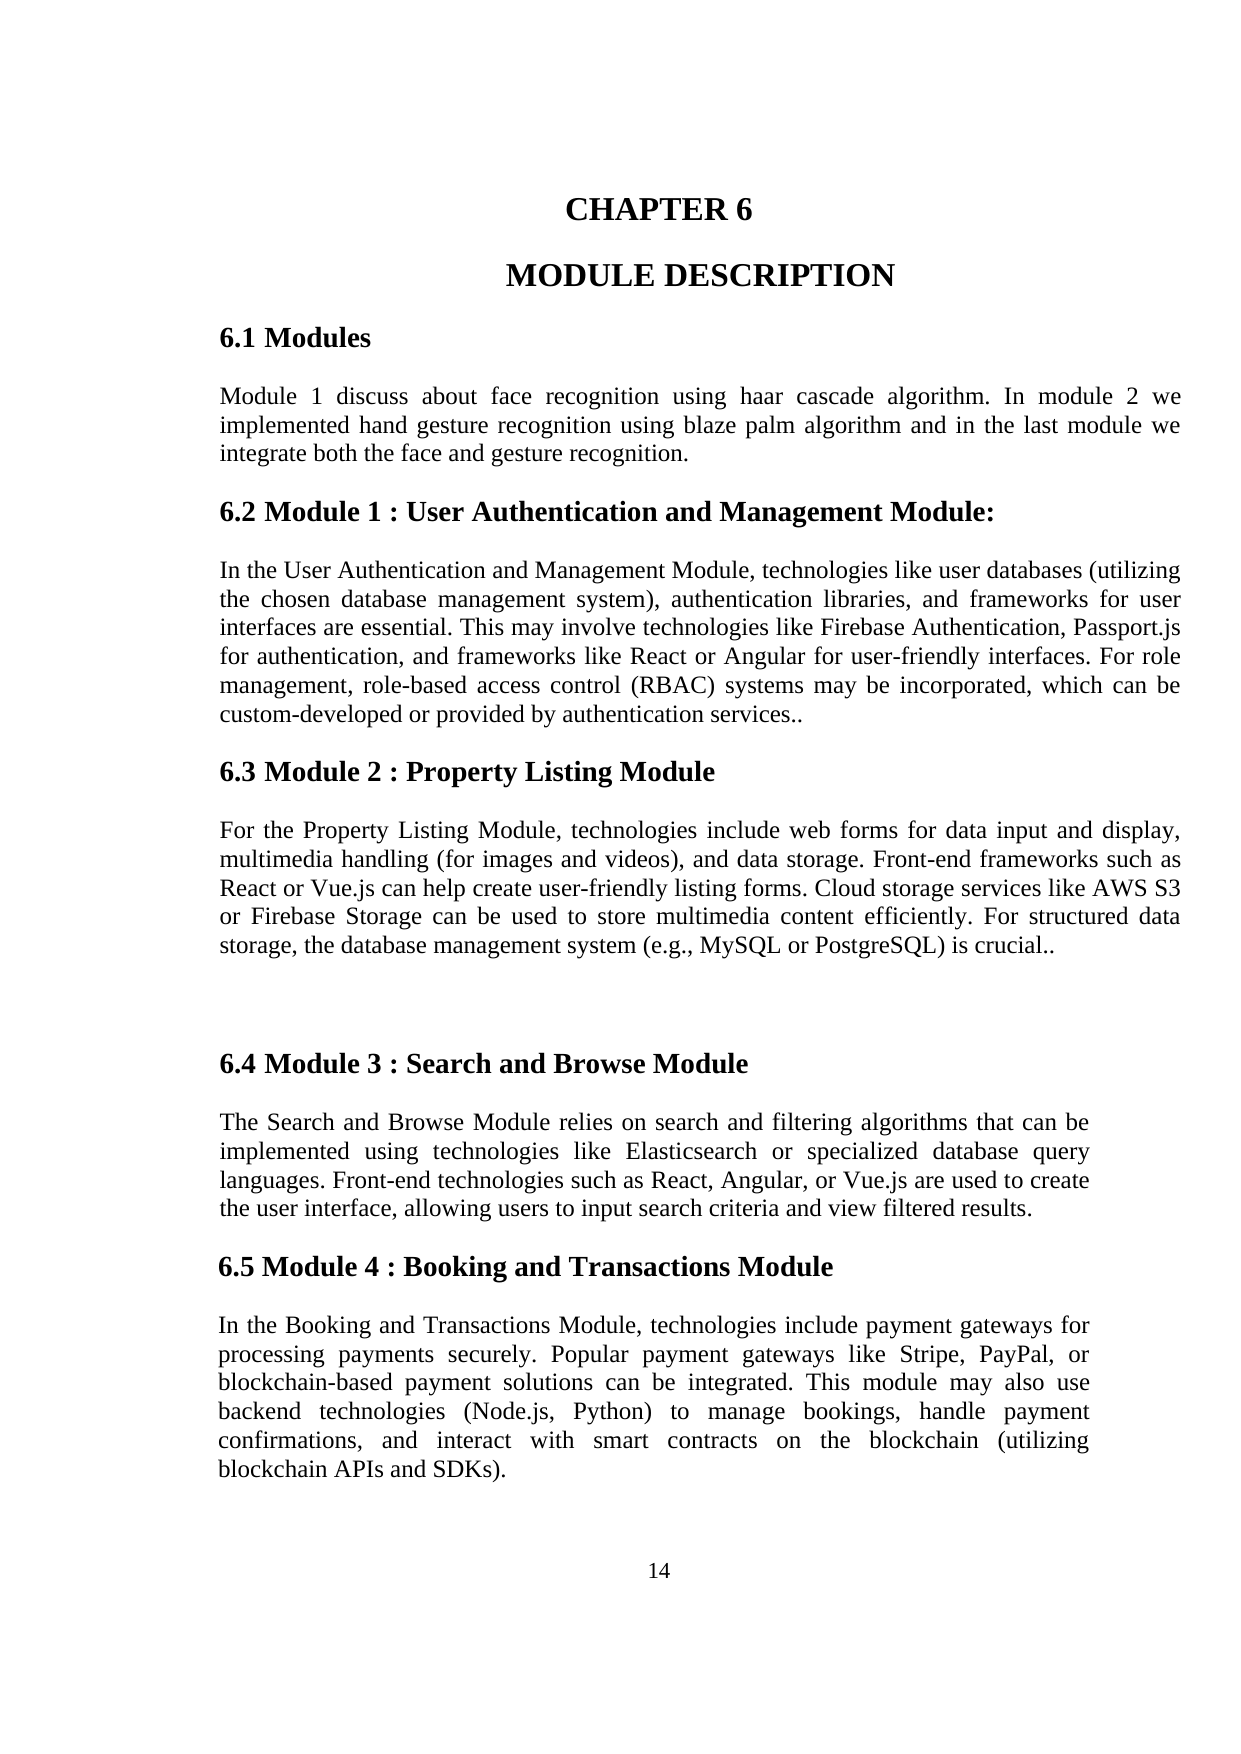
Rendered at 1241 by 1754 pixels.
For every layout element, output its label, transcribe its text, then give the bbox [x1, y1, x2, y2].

text The Search and Browse Module relies on search and filtering algorithms that can be implemented using technologies like Elasticsearch or specialized database query languages. Front-end technologies such as React, Angular, or Vue.js are used to create the user interface, allowing users to input search criteria and view filtered results. [219, 1107, 1090, 1222]
text CHAPTER 6 [135, 189, 1182, 228]
text Module 1 discuss about face recognition using haar cascade algorithm. In module 2 we implemented hand gesture recognition using blaze palm algorithm and in the last module we integrate both the face and gesture recognition. [219, 381, 1182, 467]
text For the Property Listing Module, technologies include web forms for data input and display, multimedia handling (for images and videos), and data storage. Front-end frameworks such as React or Vue.js can help create user-friendly listing forms. Cloud storage services like AWS S3 or Firebase Storage can be used to store multimedia content efficiently. For structured data storage, the database management system (e.g., MySQL or PostgreSQL) is crucial.. [219, 815, 1182, 959]
text 6.5 Module 4 : Booking and Transactions Module [218, 1249, 1090, 1283]
text In the User Authentication and Management Module, technologies like user databases (utilizing the chosen database management system), authentication libraries, and frameworks for user interfaces are essential. This may involve technologies like Firebase Authentication, Passport.js for authentication, and frameworks like React or Angular for user-friendly interfaces. For role management, role-based access control (RBAC) systems may be incorporated, which can be custom-developed or provided by authentication services.. [219, 555, 1182, 727]
text MODULE DESCRIPTION [219, 255, 1182, 293]
text In the Booking and Transactions Module, technologies include payment gateways for processing payments securely. Popular payment gateways like Stripe, PayPal, or blockchain-based payment solutions can be integrated. This module may also use backend technologies (Node.js, Python) to manage bookings, handle payment confirmations, and interact with smart contracts on the blockchain (utilizing blockchain APIs and SDKs). [218, 1310, 1090, 1482]
list Module 2 : Property Listing Module [219, 754, 1182, 788]
list Modules [219, 320, 1182, 354]
list Module 3 : Search and Browse Module [219, 1047, 1090, 1080]
list Module 1 : User Authentication and Management Module: [219, 494, 1182, 528]
